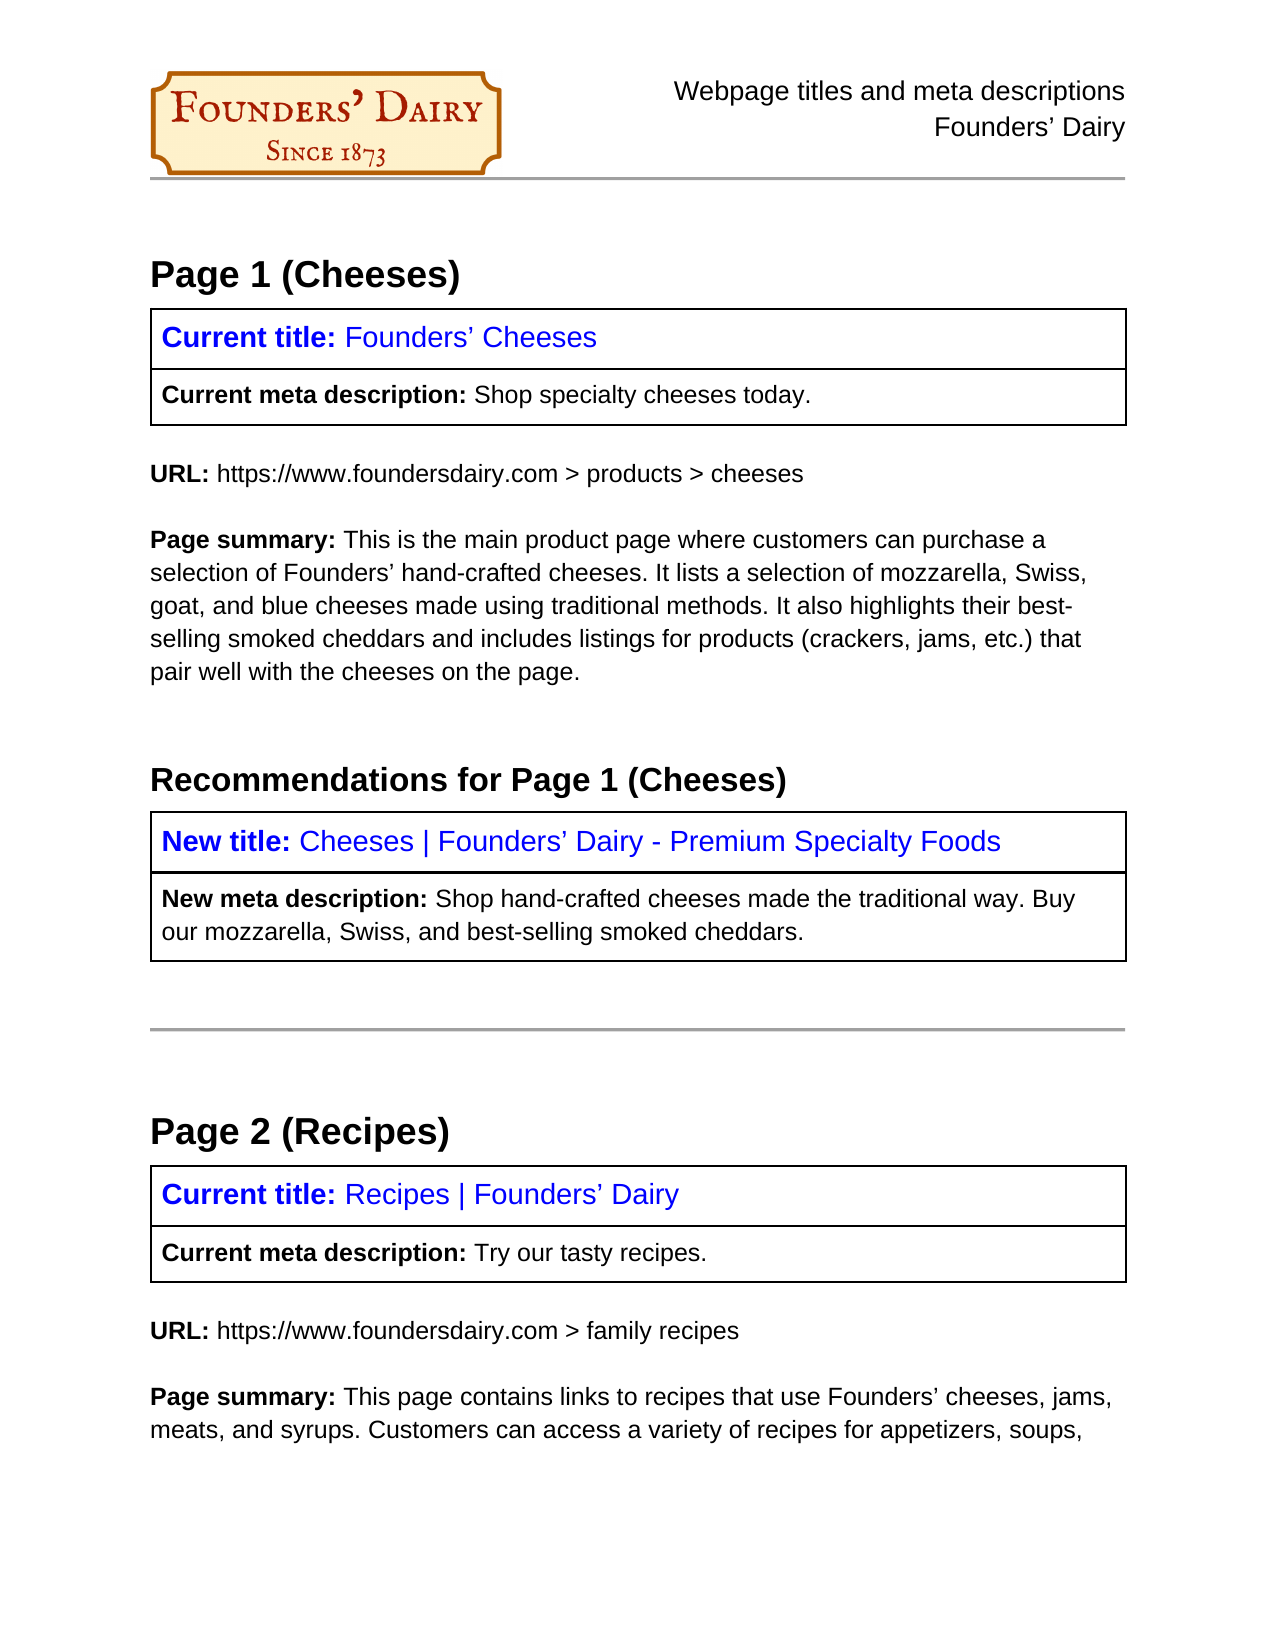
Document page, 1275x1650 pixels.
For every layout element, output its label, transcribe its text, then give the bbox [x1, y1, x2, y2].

table_cell Current meta description: Shop specialty cheeses today. [152, 370, 1125, 423]
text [150, 1382, 1125, 1444]
table_header Current title: Recipes | Founders’ Dairy [152, 1167, 1125, 1225]
picture [150, 69, 503, 177]
text URL: https://www.foundersdairy.com > products > cheeses [150, 458, 1125, 487]
table_cell New meta description: Shop hand-crafted cheeses made the traditional way. Buy our mozzarella, Swiss, and best-selling smoked cheddars. [152, 874, 1125, 960]
subtitle Page 2 (Recipes) [150, 1109, 1125, 1152]
subtitle Page 1 (Cheeses) [150, 252, 1125, 295]
text Page summary: This is the main product page where customers can purchase a selection of Founders’ hand-crafted cheeses. It lists a selection of mozzarella, Swiss, goat, and blue cheeses made using traditional methods. It also highlights their best-selling smoked cheddars and includes listings for products (crackers, jams, etc.) that pair well with the cheeses on the page. [150, 524, 1125, 685]
table_header Current title: Founders’ Cheeses [152, 310, 1125, 368]
table_header New title: Cheeses | Founders’ Dairy - Premium Specialty Foods [152, 813, 1125, 871]
text URL: https://www.foundersdairy.com > family recipes [150, 1316, 1125, 1344]
table_cell Current meta description: Try our tasty recipes. [152, 1227, 1125, 1281]
subtitle Recommendations for Page 1 (Cheeses) [150, 760, 1125, 799]
